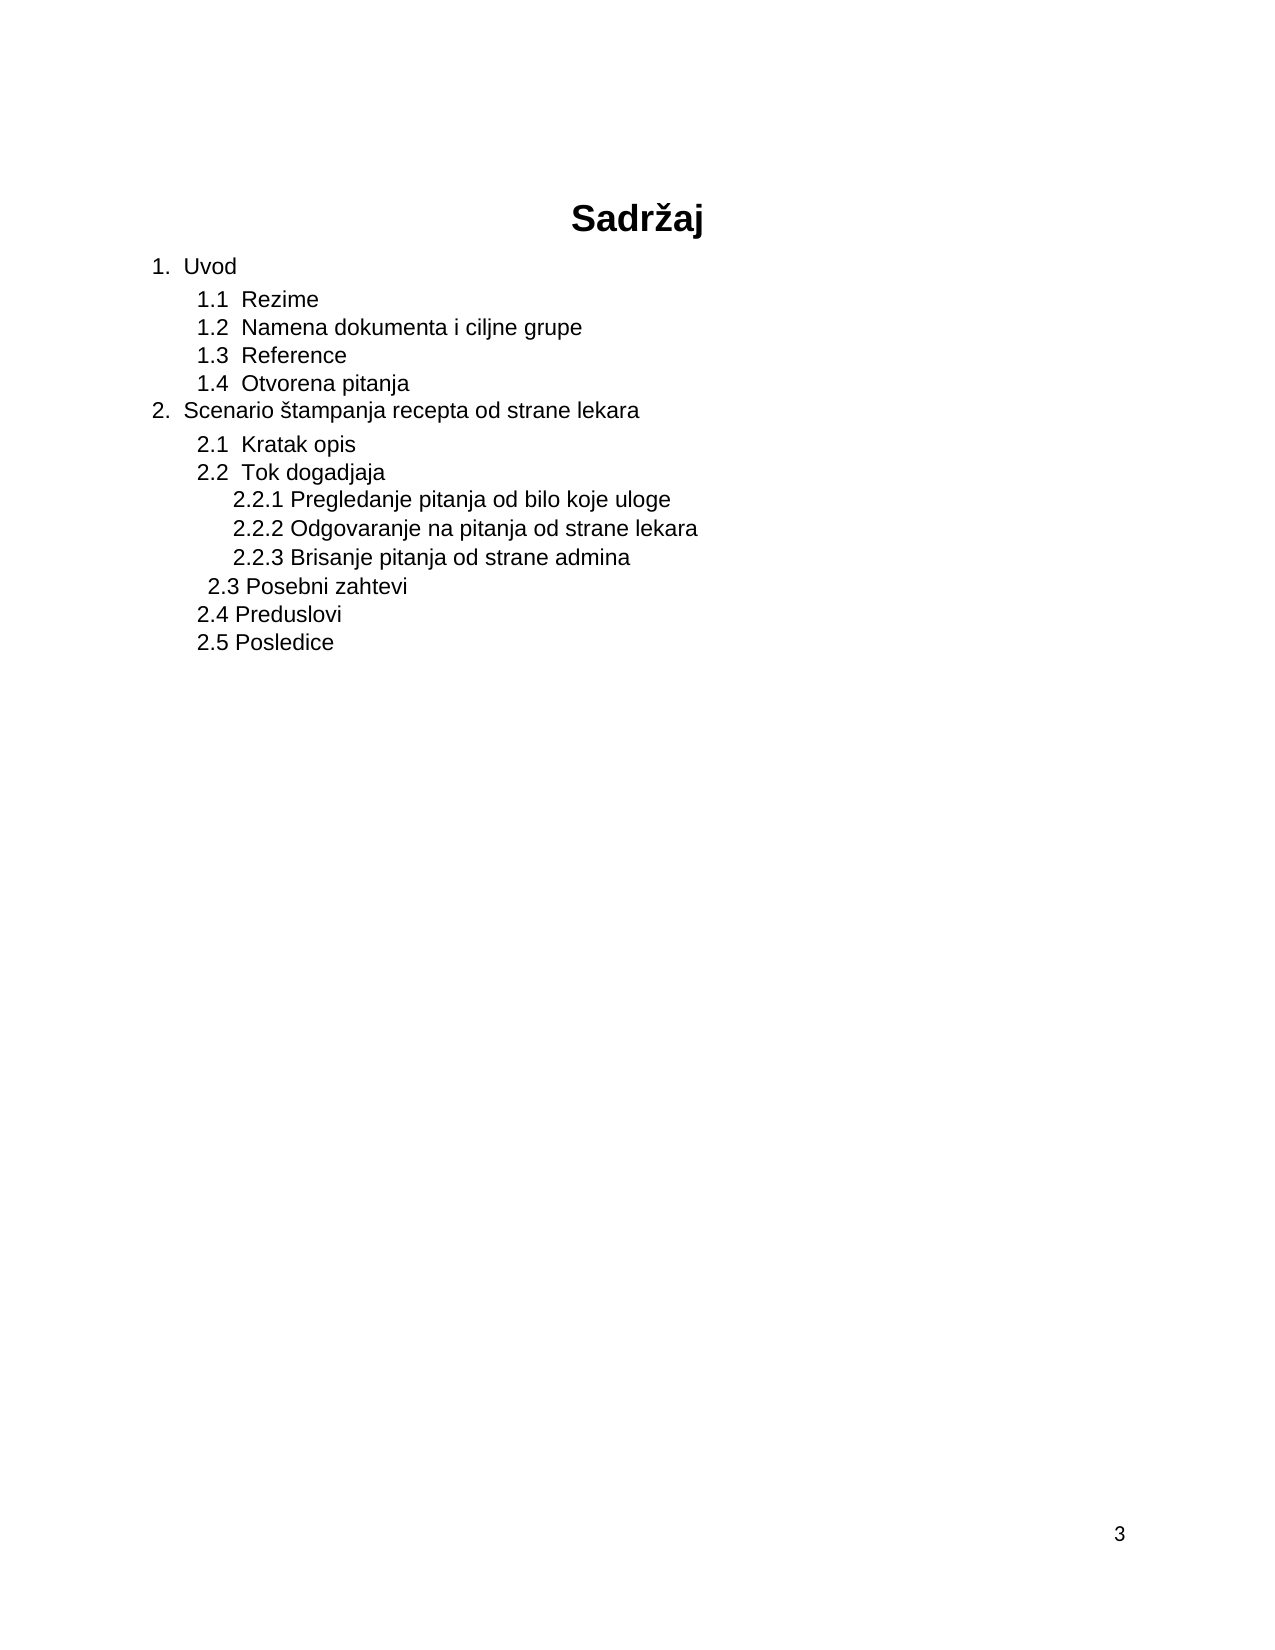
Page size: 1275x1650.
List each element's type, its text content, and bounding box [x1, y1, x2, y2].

text Sadržaj [150, 196, 1125, 239]
